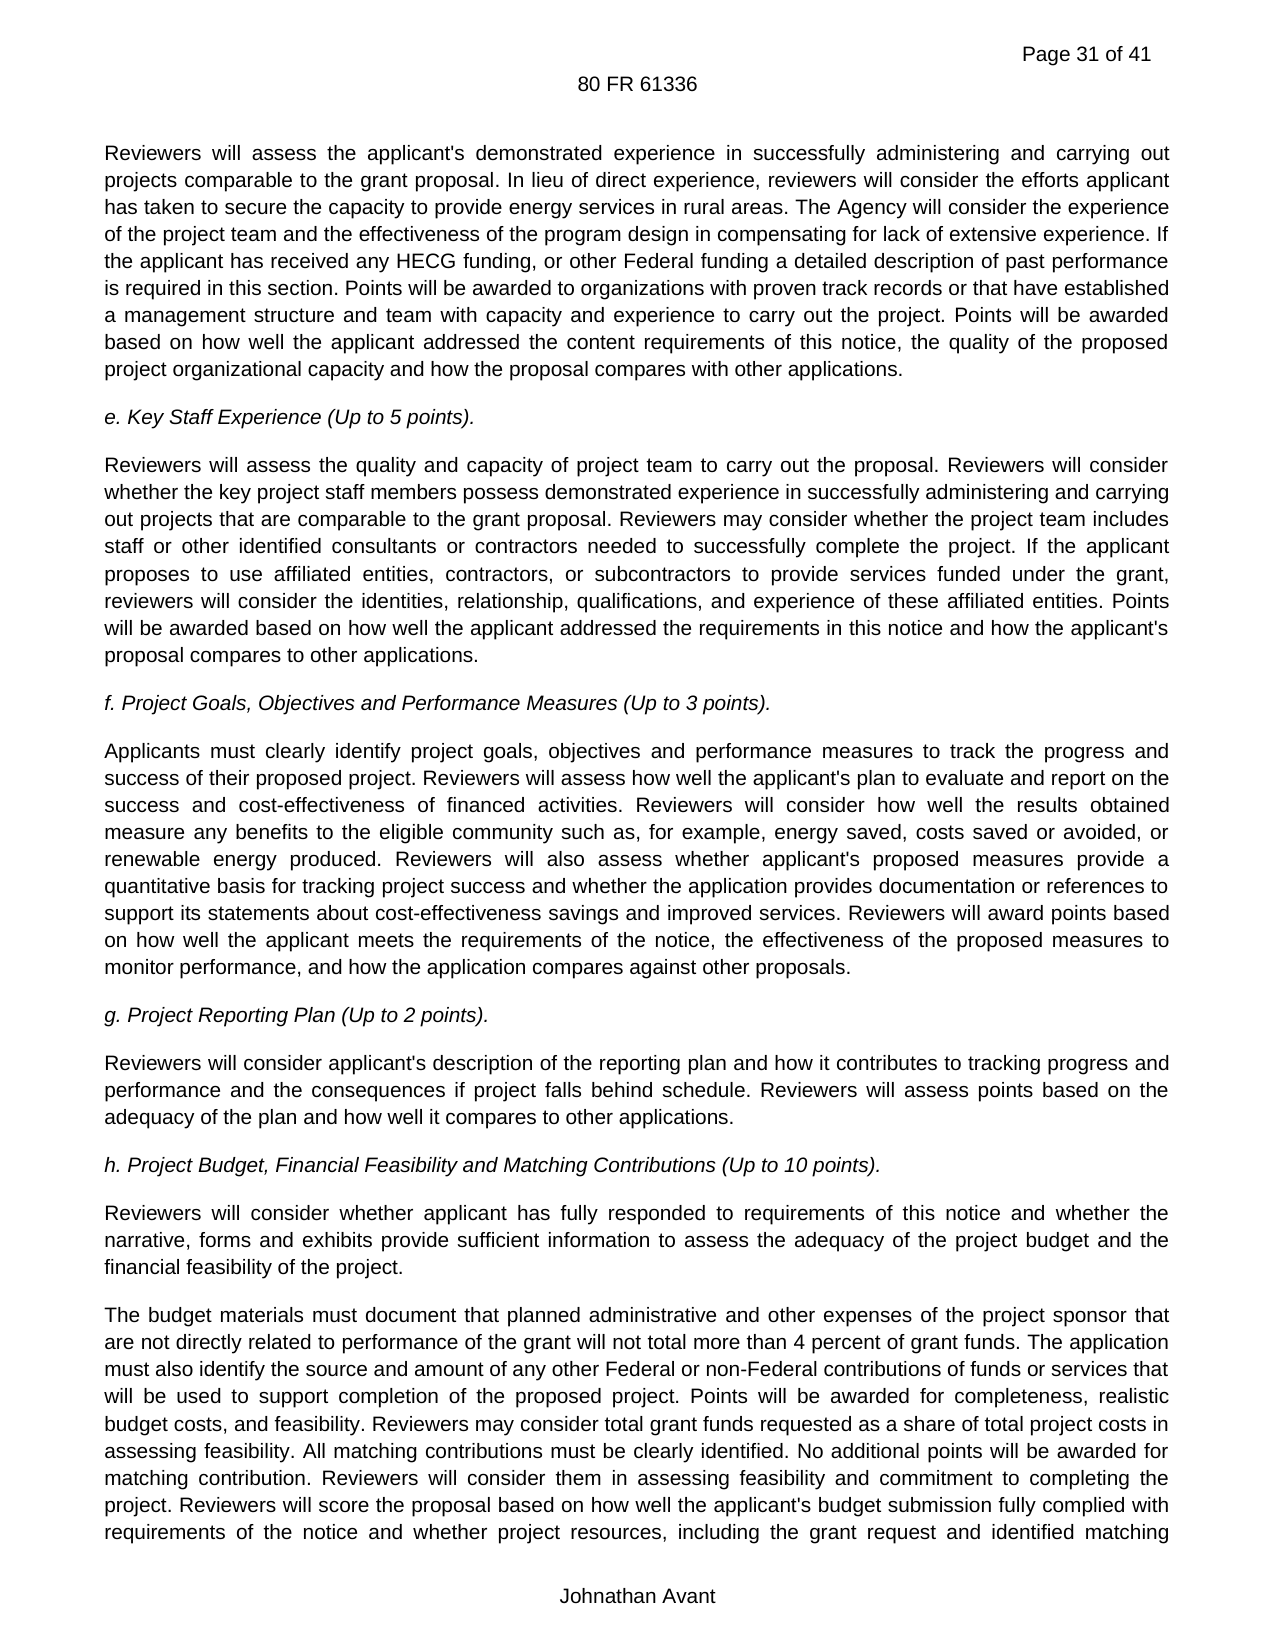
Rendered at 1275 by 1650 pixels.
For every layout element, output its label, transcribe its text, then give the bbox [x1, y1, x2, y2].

text Reviewers will assess the applicant's demonstrated experience in successfully administering and carrying out projects comparable to the grant proposal. In lieu of direct experience, reviewers will consider the efforts applicant has taken to secure the capacity to provide energy services in rural areas. The Agency will consider the experience of the project team and the effectiveness of the program design in compensating for lack of extensive experience. If the applicant has received any HECG funding, or other Federal funding a detailed description of past performance is required in this section. Points will be awarded to organizations with proven track records or that have established a management structure and team with capacity and experience to carry out the project. Points will be awarded based on how well the applicant addressed the content requirements of this notice, the quality of the proposed project organizational capacity and how the proposal compares with other applications. [104, 137, 1171, 381]
text Reviewers will assess the quality and capacity of project team to carry out the proposal. Reviewers will consider whether the key project staff members possess demonstrated experience in successfully administering and carrying out projects that are comparable to the grant proposal. Reviewers may consider whether the project team includes staff or other identified consultants or contractors needed to successfully complete the project. If the applicant proposes to use affiliated entities, contractors, or subcontractors to provide services funded under the grant, reviewers will consider the identities, relationship, qualifications, and experience of these affiliated entities. Points will be awarded based on how well the applicant addressed the requirements in this notice and how the applicant's proposal compares to other applications. [104, 450, 1171, 667]
text f. Project Goals, Objectives and Performance Measures (Up to 3 points). [104, 687, 1171, 714]
text e. Key Staff Experience (Up to 5 points). [104, 402, 1171, 429]
text Reviewers will consider whether applicant has fully responded to requirements of this notice and whether the narrative, forms and exhibits provide sufficient information to assess the adequacy of the project budget and the financial feasibility of the project. [104, 1198, 1171, 1279]
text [104, 1300, 1171, 1544]
text Reviewers will consider applicant's description of the reporting plan and how it contributes to tracking progress and performance and the consequences if project falls behind schedule. Reviewers will assess points based on the adequacy of the plan and how well it compares to other applications. [104, 1048, 1171, 1129]
text h. Project Budget, Financial Feasibility and Matching Contributions (Up to 10 points). [104, 1150, 1171, 1177]
text Applicants must clearly identify project goals, objectives and performance measures to track the progress and success of their proposed project. Reviewers will assess how well the applicant's plan to evaluate and report on the success and cost-effectiveness of financed activities. Reviewers will consider how well the results obtained measure any benefits to the eligible community such as, for example, energy saved, costs saved or avoided, or renewable energy produced. Reviewers will also assess whether applicant's proposed measures provide a quantitative basis for tracking project success and whether the application provides documentation or references to support its statements about cost-effectiveness savings and improved services. Reviewers will award points based on how well the applicant meets the requirements of the notice, the effectiveness of the proposed measures to monitor performance, and how the application compares against other proposals. [104, 735, 1171, 979]
text g. Project Reporting Plan (Up to 2 points). [104, 1000, 1171, 1027]
